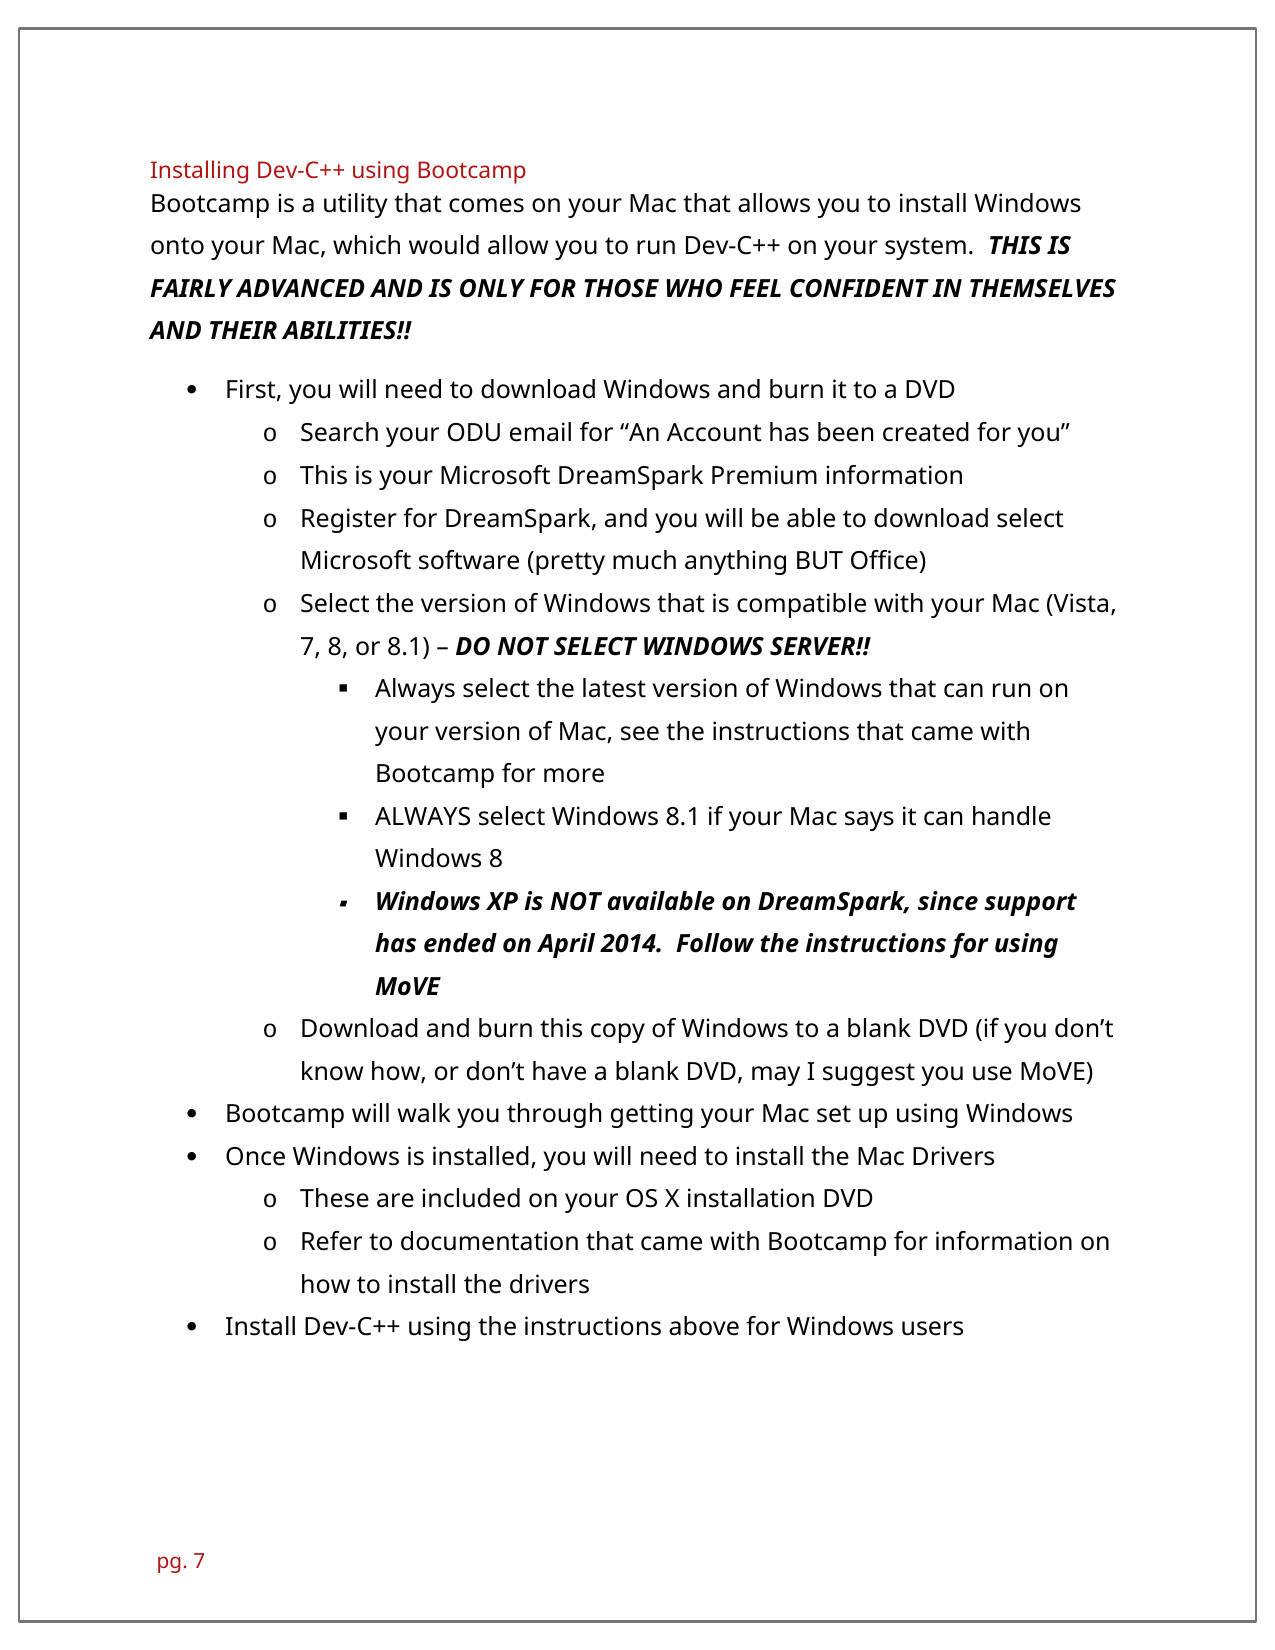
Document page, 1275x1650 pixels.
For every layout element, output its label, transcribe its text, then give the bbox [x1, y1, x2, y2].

list Refer to documentation that came with Bootcamp for information on how to install the drivers [262, 1224, 1125, 1300]
list This is your Microsoft DreamSpark Premium information [262, 457, 1125, 492]
list These are included on your OS X installation DVD [262, 1181, 1125, 1215]
subtitle Installing Dev-C++ using Bootcamp [150, 154, 1125, 185]
list Windows XP is NOT available on DreamSpark, since support has ended on April 2014. Follow the instructions for using MoVE [337, 883, 1125, 1002]
text Bootcamp is a utility that comes on your Mac that allows you to install Windows onto your Mac, which would allow you to run Dev-C++ on your system. THIS IS FAIRLY ADVANCED AND IS ONLY FOR THOSE WHO FEEL CONFIDENT IN THEMSELVES AND THEIR ABILITIES!! [150, 185, 1125, 347]
list Always select the latest version of Windows that can run on your version of Mac, see the instructions that came with Bootcamp for more [337, 671, 1125, 790]
list Select the version of Windows that is compatible with your Mac (Vista, 7, 8, or 8.1) – DO NOT SELECT WINDOWS SERVER!! [262, 585, 1125, 662]
list Once Windows is installed, you will need to install the Mac Drivers [187, 1138, 1125, 1172]
list Register for DreamSpark, and you will be able to download select Microsoft software (pretty much anything BUT Office) [262, 500, 1125, 577]
list First, you will need to download Windows and burn it to a DVD [187, 372, 1125, 406]
list Search your ODU email for “An Account has been created for you” [262, 414, 1125, 449]
list Download and burn this copy of Windows to a blank DVD (if you don’t know how, or don’t have a blank DVD, may I suggest you use MoVE) [262, 1011, 1125, 1087]
list ALWAYS select Windows 8.1 if your Mac says it can handle Windows 8 [337, 798, 1125, 875]
list Install Dev-C++ using the instructions above for Windows users [187, 1309, 1125, 1343]
list Bootcamp will walk you through getting your Mac set up using Windows [187, 1096, 1125, 1130]
